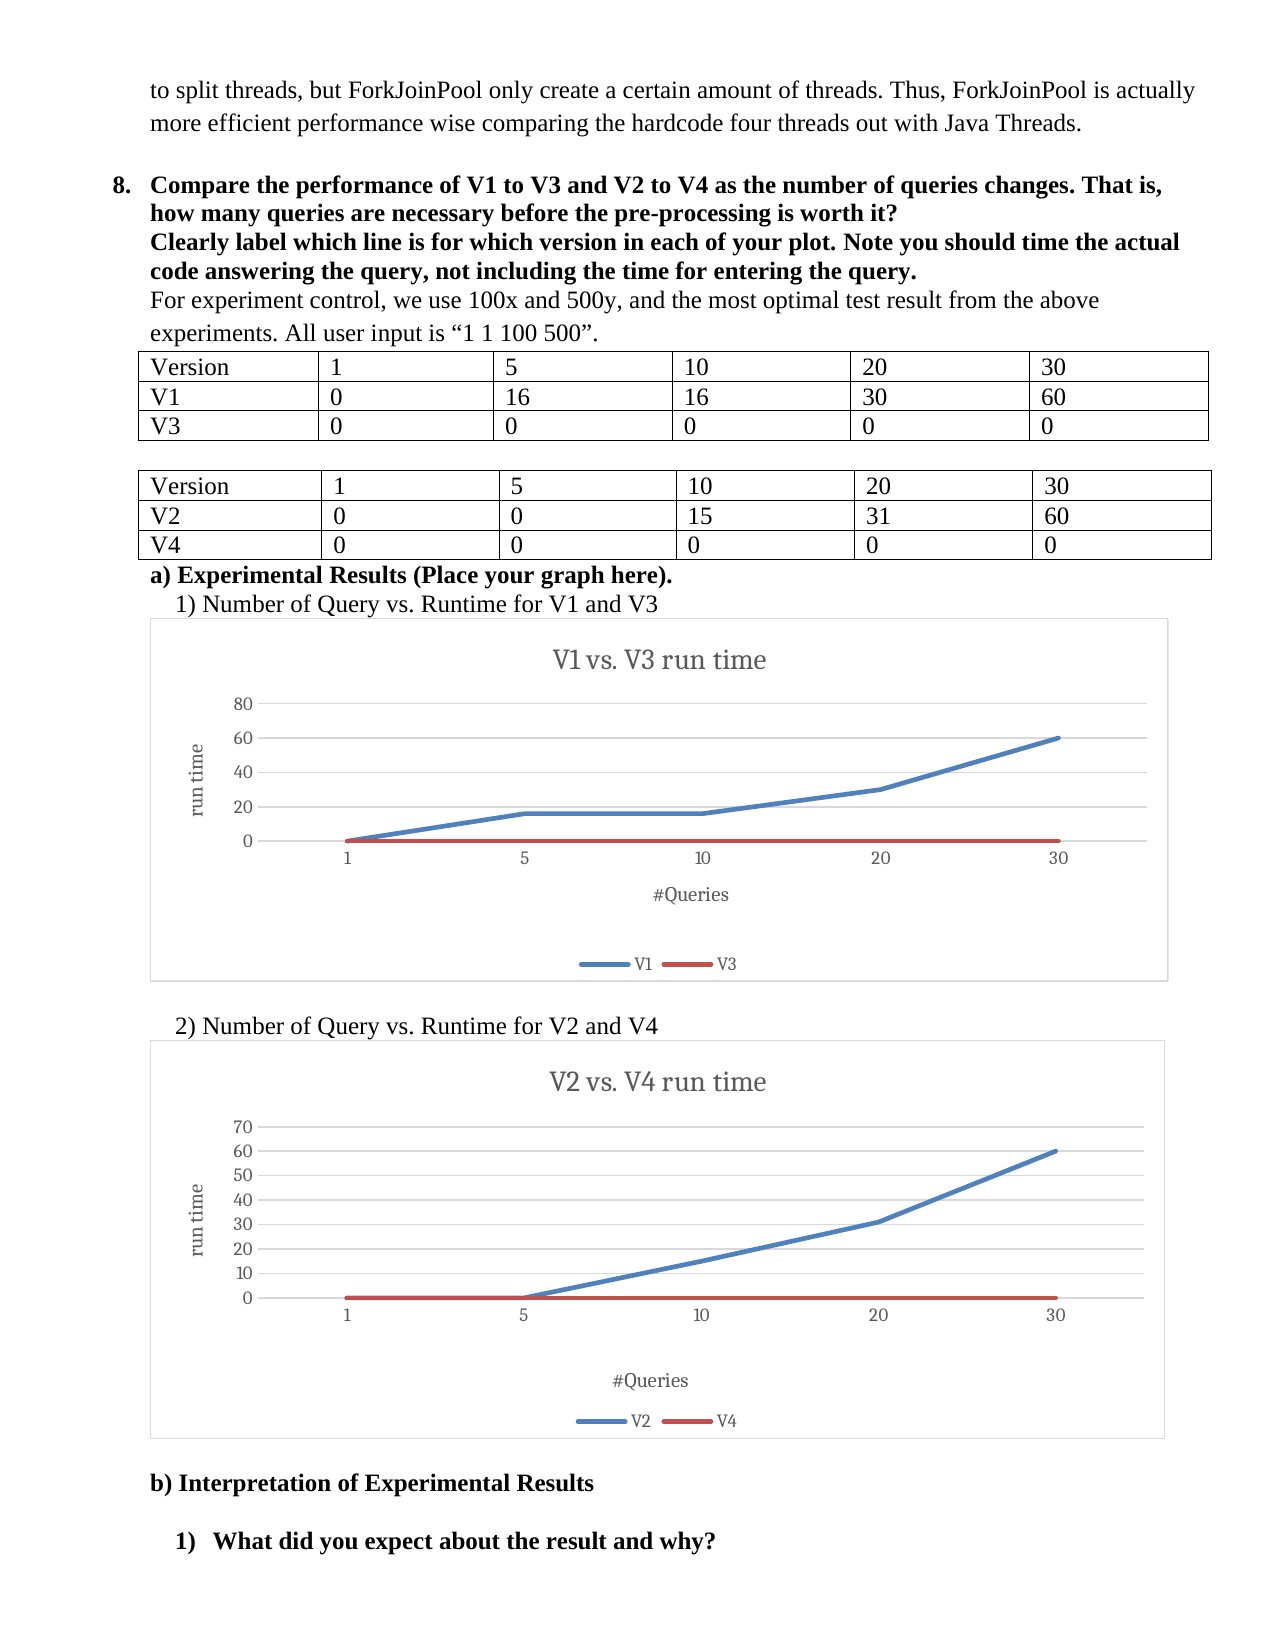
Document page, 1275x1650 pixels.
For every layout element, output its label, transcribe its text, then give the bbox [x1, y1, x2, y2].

table_cell 30 [851, 382, 1029, 410]
table_cell V2 [139, 501, 321, 529]
table_header Version [139, 352, 318, 381]
list Compare the performance of V1 to V3 and V2 to V4 as the number of queries changes. That is, how many queries are necessary before the pre-processing is worth it? [112, 170, 1200, 227]
table_header 20 [855, 471, 1032, 500]
table_cell 16 [494, 382, 672, 410]
table_cell 0 [319, 411, 493, 440]
table_header Version [139, 471, 321, 500]
text a) Experimental Results (Place your graph here). [75, 560, 1200, 589]
table_cell 60 [1030, 382, 1208, 410]
table_header 20 [851, 352, 1029, 381]
table_cell 15 [677, 501, 854, 529]
table_cell 0 [1030, 411, 1208, 440]
table_header 10 [673, 352, 850, 381]
table_header 5 [494, 352, 672, 381]
text 2) Number of Query vs. Runtime for V2 and V4 [150, 1011, 1200, 1039]
table_cell 0 [851, 411, 1029, 440]
table_cell 0 [500, 501, 676, 529]
table_cell 0 [494, 411, 672, 440]
text 1) Number of Query vs. Runtime for V1 and V3 [150, 589, 1200, 618]
table_header 5 [500, 471, 676, 500]
list What did you expect about the result and why? [175, 1526, 1200, 1554]
table_cell 0 [322, 501, 499, 529]
text Clearly label which line is for which version in each of your plot. Note you should time the actual code answering the query, not including the time for entering the query. [150, 227, 1200, 285]
table_cell 16 [673, 382, 850, 410]
table_header 30 [1033, 471, 1211, 500]
table_cell V3 [139, 411, 318, 440]
table_cell V4 [139, 531, 321, 559]
table_header 1 [319, 352, 493, 381]
table_cell 0 [319, 382, 493, 410]
table_header 10 [677, 471, 854, 500]
table_cell 0 [322, 531, 499, 559]
table_cell 0 [500, 531, 676, 559]
text b) Interpretation of Experimental Results [150, 1468, 1200, 1497]
table_cell 60 [1033, 501, 1211, 529]
table_cell 0 [677, 531, 854, 559]
table_cell 0 [855, 531, 1032, 559]
table_cell 31 [855, 501, 1032, 529]
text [150, 75, 1200, 137]
text For experiment control, we use 100x and 500y, and the most optimal test result from the above experiments. All user input is “1 1 100 500”. [150, 285, 1200, 347]
table_cell 0 [673, 411, 850, 440]
table_cell V1 [139, 382, 318, 410]
table_header 1 [322, 471, 499, 500]
table_header 30 [1030, 352, 1208, 381]
table_cell 0 [1033, 531, 1211, 559]
